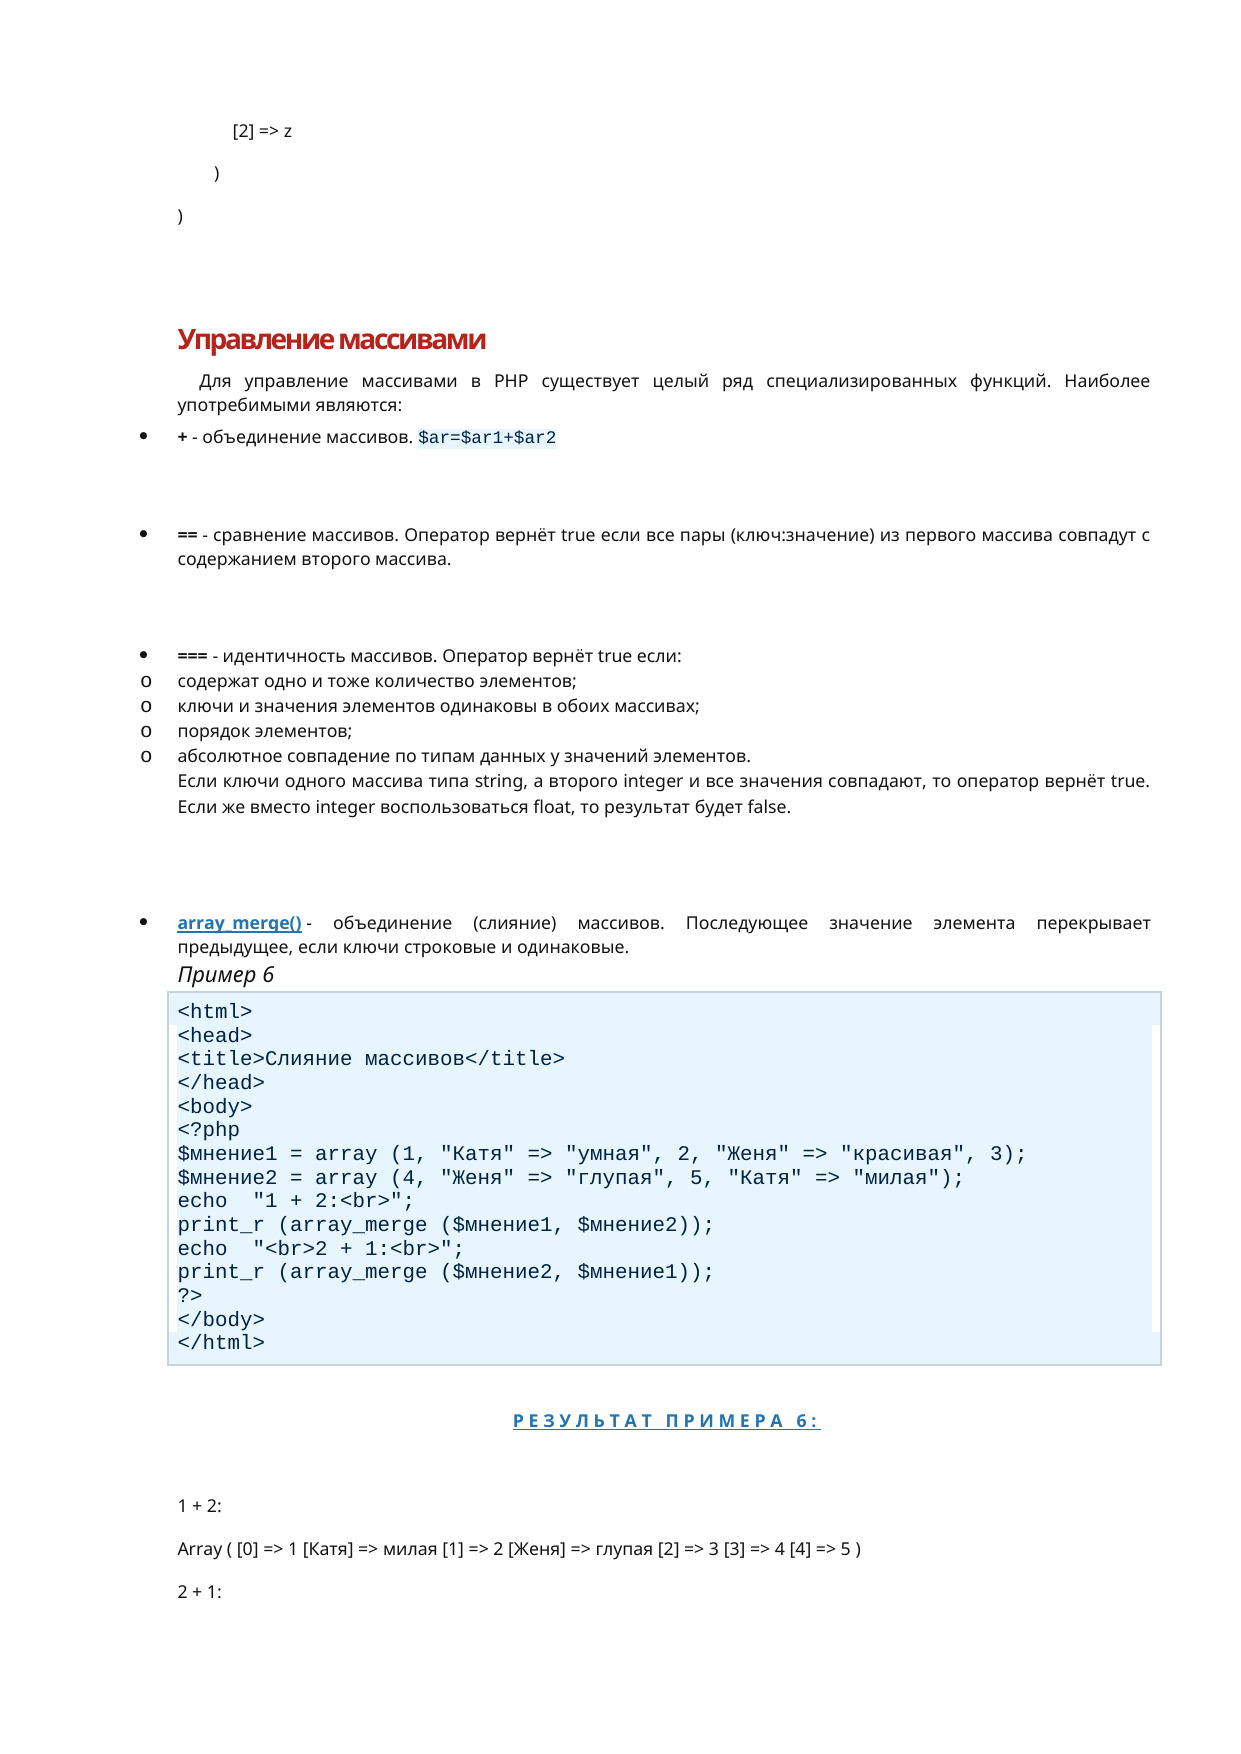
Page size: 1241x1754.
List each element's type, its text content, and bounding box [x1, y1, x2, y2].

list + - объединение массивов. $ar=$ar1+$ar2 [140, 425, 1152, 449]
text <?php [177, 1119, 1152, 1143]
text echo "1 + 2:<br>"; [177, 1190, 1152, 1214]
text Для управление массивами в PHP существует целый ряд специализированных функций. Наиболее употребимыми являются: [177, 369, 1152, 417]
list порядок элементов; [140, 718, 1152, 744]
text ) [177, 203, 1152, 228]
list == - сравнение массивов. Оператор вернёт true если все пары (ключ:значение) из первого массива совпадут с содержанием второго массива. [140, 522, 1152, 571]
list array_merge() - объединение (слияние) массивов. Последующее значение элемента перекрывает предыдущее, если ключи строковые и одинаковые. [140, 911, 1152, 959]
text </head> [177, 1072, 1152, 1096]
list содержат одно и тоже количество элементов; [140, 668, 1152, 693]
text ) [177, 161, 1152, 185]
text <body> [177, 1096, 1152, 1119]
text ?> [177, 1285, 1152, 1308]
text Array ( [0] => 1 [Катя] => милая [1] => 2 [Женя] => глупая [2] => 3 [3] => 4 [4] => 5 ) [177, 1537, 1152, 1561]
text print_r (array_merge ($мнение1, $мнение2)); [177, 1214, 1152, 1238]
list ключи и значения элементов одинаковы в обоих массивах; [140, 693, 1152, 718]
list абсолютное совпадение по типам данных у значений элементов. [140, 744, 1152, 769]
text 1 + 2: [177, 1494, 1152, 1518]
text [2] => z [177, 118, 1152, 142]
text 2 + 1: [177, 1579, 1152, 1603]
text </html> [169, 1322, 1160, 1364]
text Если ключи одного массива типа string, а второго integer и все значения совпадают, то оператор вернёт true. Если же вместо integer воспользоваться float, то результат будет false. [177, 769, 1152, 819]
subtitle Пример 6 [177, 959, 1152, 989]
text <head> [177, 1025, 1152, 1048]
text <title>Слияние массивов</title> [177, 1048, 1152, 1072]
text РЕЗУЛЬТАТ ПРИМЕРА 6: [177, 1408, 1152, 1433]
text $мнение1 = array (1, "Катя" => "умная", 2, "Женя" => "красивая", 3); [177, 1143, 1152, 1167]
subtitle Управление массивами [177, 319, 1152, 358]
list === - идентичность массивов. Оператор вернёт true если: [140, 644, 1152, 668]
text </body> [177, 1308, 1152, 1322]
text echo "<br>2 + 1:<br>"; [177, 1238, 1152, 1261]
text $мнение2 = array (4, "Женя" => "глупая", 5, "Катя" => "милая"); [177, 1167, 1152, 1190]
text print_r (array_merge ($мнение2, $мнение1)); [177, 1261, 1152, 1285]
text <html> [169, 993, 1160, 1025]
